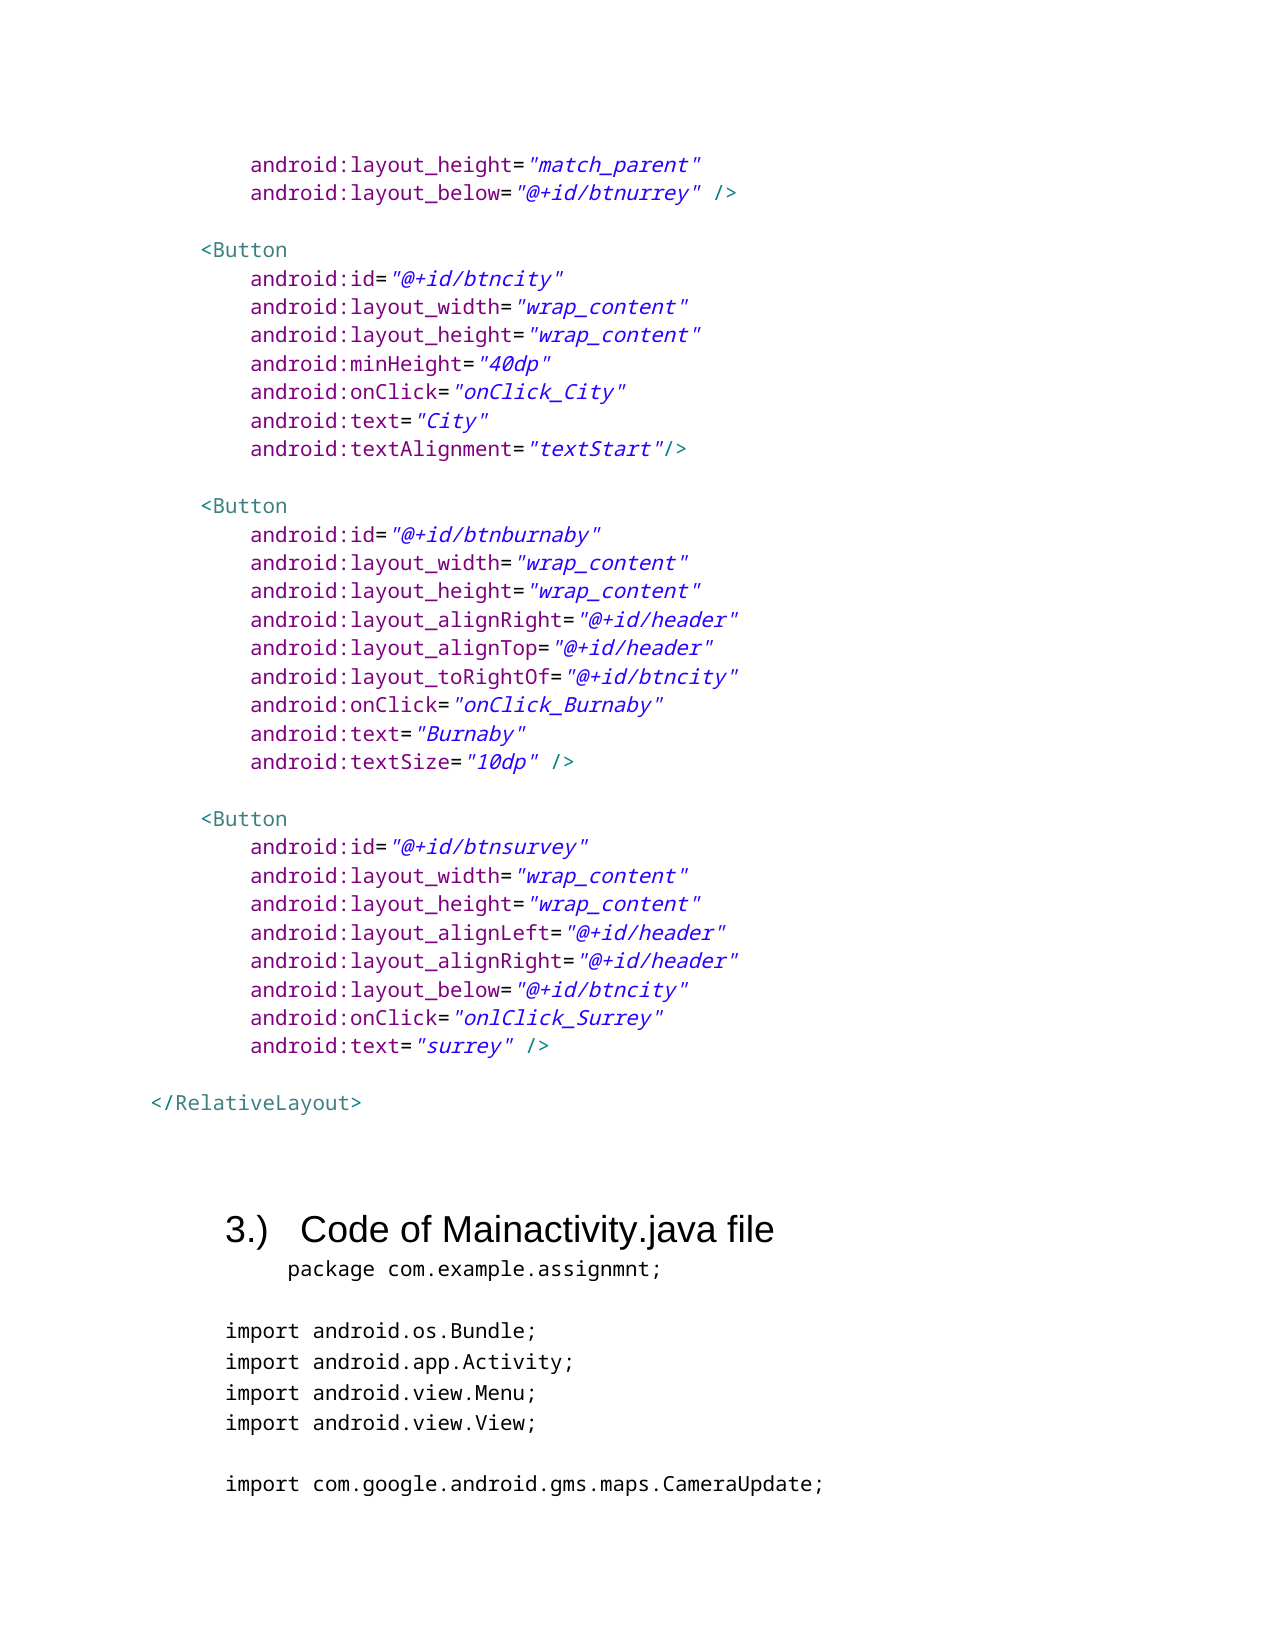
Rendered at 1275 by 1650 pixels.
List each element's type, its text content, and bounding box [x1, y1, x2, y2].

list import android.app.Activity; [225, 1347, 1125, 1375]
text android:layout_below="@+id/btnurrey" /> [150, 178, 1125, 207]
list import android.view.Menu; [225, 1378, 1125, 1406]
text </RelativeLayout> [150, 1088, 1125, 1117]
list import android.os.Bundle; [225, 1316, 1125, 1345]
text android:layout_below="@+id/btncity" [150, 975, 1125, 1003]
text android:layout_alignRight="@+id/header" [150, 605, 1125, 633]
text android:layout_height="wrap_content" [150, 321, 1125, 349]
list Code of Mainactivity.java file [225, 1207, 1125, 1250]
text android:layout_height="match_parent" [150, 150, 1125, 178]
text android:onClick="onClick_Burnaby" [150, 690, 1125, 719]
text android:textSize="10dp" /> [150, 747, 1125, 776]
text android:text="surrey" /> [150, 1032, 1125, 1060]
text android:layout_width="wrap_content" [150, 292, 1125, 321]
list import android.view.View; [225, 1408, 1125, 1437]
text android:textAlignment="textStart"/> [150, 434, 1125, 463]
text android:layout_height="wrap_content" [150, 577, 1125, 605]
text android:id="@+id/btnburnaby" [150, 520, 1125, 548]
text android:id="@+id/btncity" [150, 264, 1125, 292]
text android:onClick="onClick_City" [150, 377, 1125, 406]
text android:layout_width="wrap_content" [150, 861, 1125, 889]
text android:onClick="onlClick_Surrey" [150, 1003, 1125, 1032]
text android:layout_toRightOf="@+id/btncity" [150, 662, 1125, 690]
text android:layout_alignLeft="@+id/header" [150, 918, 1125, 946]
text android:minHeight="40dp" [150, 349, 1125, 377]
text <Button [150, 804, 1125, 832]
text android:layout_alignRight="@+id/header" [150, 946, 1125, 975]
text android:text="City" [150, 406, 1125, 434]
text <Button [150, 491, 1125, 520]
text android:text="Burnaby" [150, 719, 1125, 747]
list package com.example.assignmnt; [225, 1254, 1125, 1282]
text android:layout_height="wrap_content" [150, 889, 1125, 918]
list import com.google.android.gms.maps.CameraUpdate; [225, 1469, 1125, 1498]
text android:layout_alignTop="@+id/header" [150, 633, 1125, 662]
text android:layout_width="wrap_content" [150, 548, 1125, 577]
text android:id="@+id/btnsurvey" [150, 832, 1125, 861]
text <Button [150, 235, 1125, 264]
